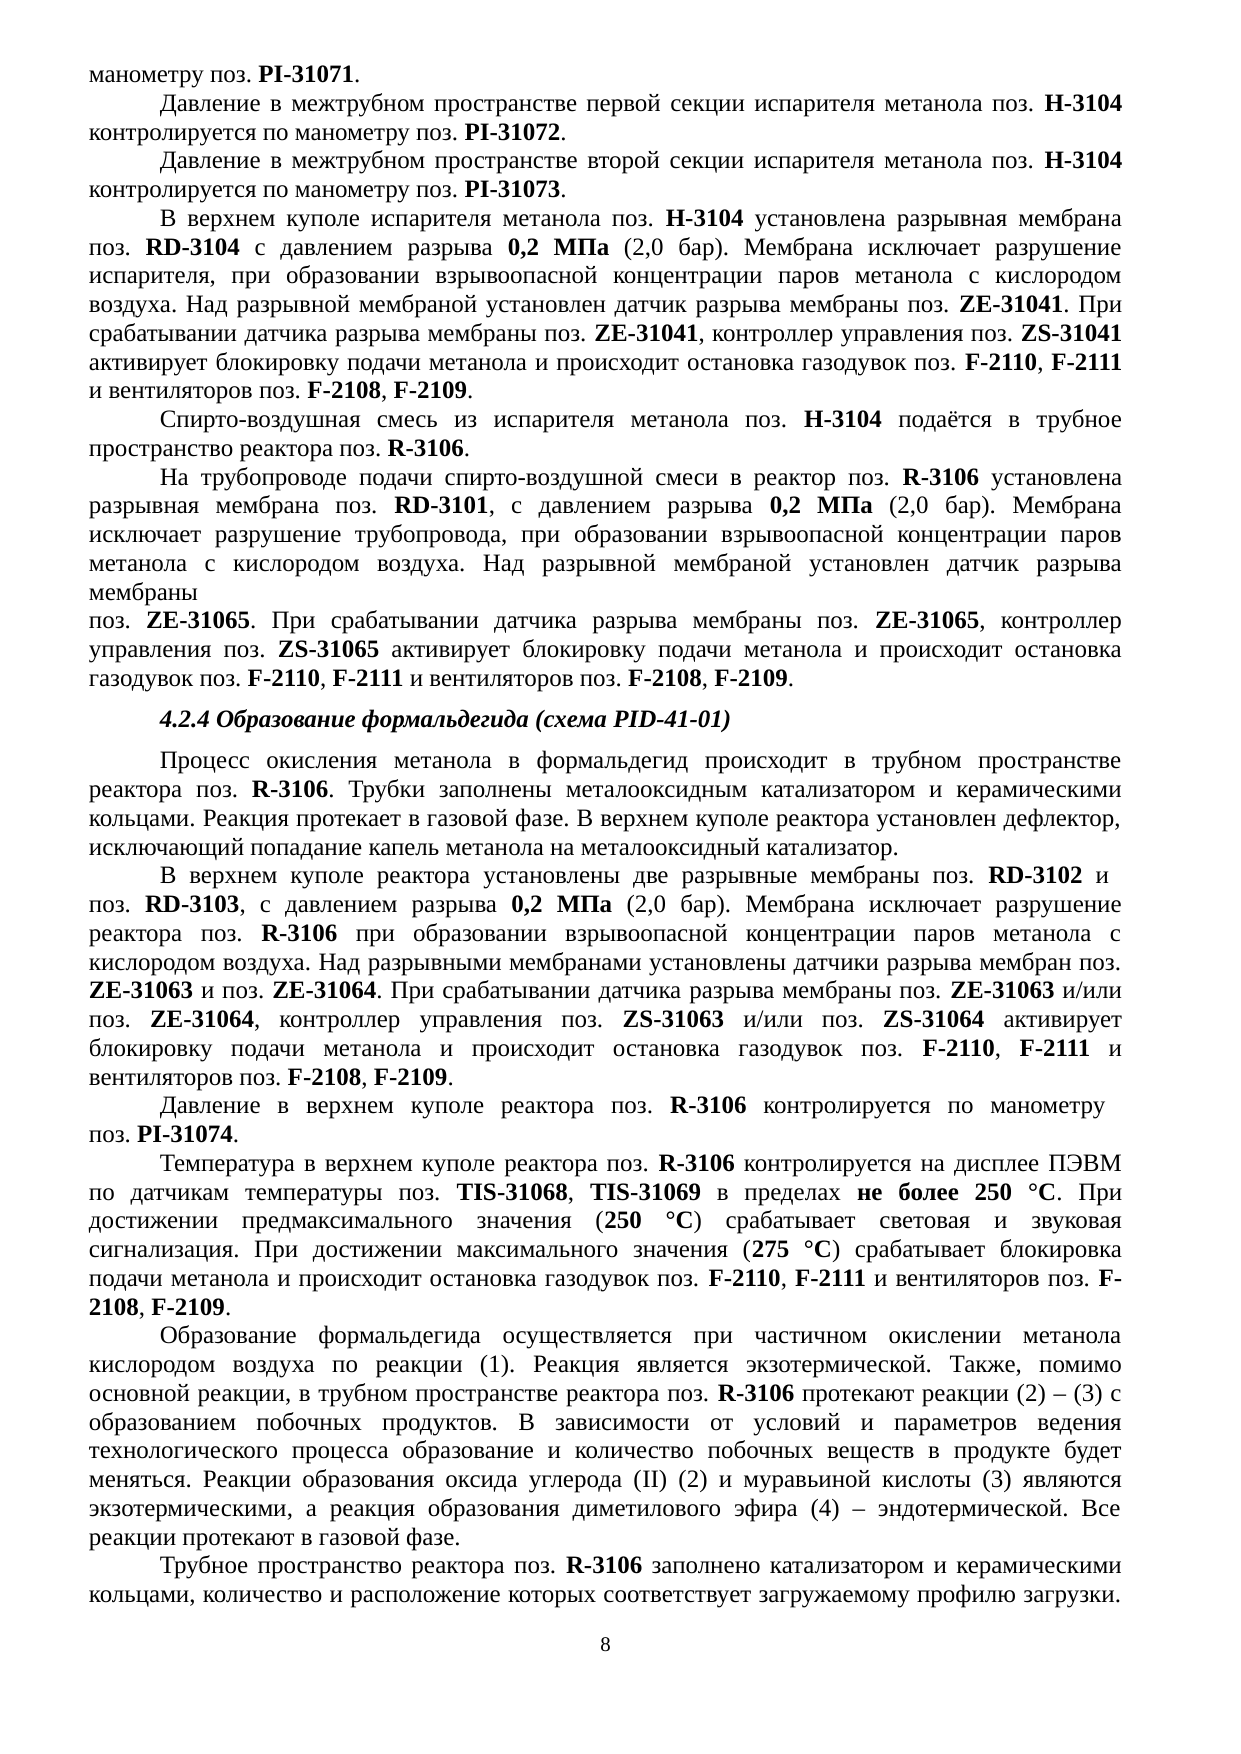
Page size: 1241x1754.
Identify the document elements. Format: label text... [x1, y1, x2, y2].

text Давление в межтрубном пространстве первой секции испарителя метанола поз. Н-3104 контролируется по манометру поз. PI-31072. [89, 88, 1122, 145]
text В верхнем куполе испарителя метанола поз. Н-3104 установлена разрывная мембрана поз. RD-3104 с давлением разрыва 0,2 МПа (2,0 бар). Мембрана исключает разрушение испарителя, при образовании взрывоопасной концентрации паров метанола с кислородом воздуха. Над разрывной мембраной установлен датчик разрыва мембраны поз. ZЕ-31041. При срабатывании датчика разрыва мембраны поз. ZЕ-31041, контроллер управления поз. ZS-31041 активирует блокировку подачи метанола и происходит остановка газодувок поз. F-2110, F-2111 и вентиляторов поз. F-2108, F-2109. [89, 203, 1122, 404]
subtitle 4.2.4 Образование формальдегида (схема PID-41-01) [89, 704, 1122, 733]
text На трубопроводе подачи спирто-воздушной смеси в реактор поз. R-3106 установлена разрывная мембрана поз. RD-3101, с давлением разрыва 0,2 МПа (2,0 бар). Мембрана исключает разрушение трубопровода, при образовании взрывоопасной концентрации паров метанола с кислородом воздуха. Над разрывной мембраной установлен датчик разрыва мембраны поз. ZЕ-31065. При срабатывании датчика разрыва мембраны поз. ZЕ-31065, контроллер управления поз. ZS-31065 активирует блокировку подачи метанола и происходит остановка газодувок поз. F-2110, F-2111 и вентиляторов поз. F-2108, F-2109. [89, 462, 1122, 692]
text Спирто-воздушная смесь из испарителя метанола поз. Н-3104 подаётся в трубное пространство реактора поз. R-3106. [89, 404, 1122, 462]
text Процесс окисления метанола в формальдегид происходит в трубном пространстве реактора поз. R-3106. Трубки заполнены металооксидным катализатором и керамическими кольцами. Реакция протекает в газовой фазе. В верхнем куполе реактора установлен дефлектор, исключающий попадание капель метанола на металооксидный катализатор. [89, 745, 1122, 860]
text Давление в межтрубном пространстве второй секции испарителя метанола поз. Н-3104 контролируется по манометру поз. PI-31073. [89, 145, 1122, 203]
text В верхнем куполе реактора установлены две разрывные мембраны поз. RD-3102 и поз. RD-3103, с давлением разрыва 0,2 МПа (2,0 бар). Мембрана исключает разрушение реактора поз. R-3106 при образовании взрывоопасной концентрации паров метанола с кислородом воздуха. Над разрывными мембранами установлены датчики разрыва мембран поз. ZЕ-31063 и поз. ZЕ-31064. При срабатывании датчика разрыва мембраны поз. ZЕ-31063 и/или поз. ZЕ-31064, контроллер управления поз. ZS-31063 и/или поз. ZS-31064 активирует блокировку подачи метанола и происходит остановка газодувок поз. F-2110, F-2111 и вентиляторов поз. F-2108, F-2109. [89, 860, 1122, 1090]
text Давление в трубном пространстве испарителя метанола поз. Н-3104 контролируется по манометру поз. PI-31071. [89, 59, 1122, 88]
text Давление в верхнем куполе реактора поз. R-3106 контролируется по манометру поз. PI-31074. [89, 1090, 1122, 1148]
text Образование формальдегида осуществляется при частичном окислении метанола кислородом воздуха по реакции (1). Реакция является экзотермической. Также, помимо основной реакции, в трубном пространстве реактора поз. R-3106 протекают реакции (2) – (3) с образованием побочных продуктов. В зависимости от условий и параметров ведения технологического процесса образование и количество побочных веществ в продукте будет меняться. Реакции образования оксида углерода (II) (2) и муравьиной кислоты (3) являются экзотермическими, а реакция образования диметилового эфира (4) – эндотермической. Все реакции протекают в газовой фазе. [89, 1320, 1122, 1550]
text Температура в верхнем куполе реактора поз. R-3106 контролируется на дисплее ПЭВМ по датчикам температуры поз. TIS-31068, TIS-31069 в пределах не более 250 °С. При достижении предмаксимального значения (250 °С) срабатывает световая и звуковая сигнализация. При достижении максимального значения (275 °С) срабатывает блокировка подачи метанола и происходит остановка газодувок поз. F-2110, F-2111 и вентиляторов поз. F-2108, F-2109. [89, 1148, 1122, 1320]
